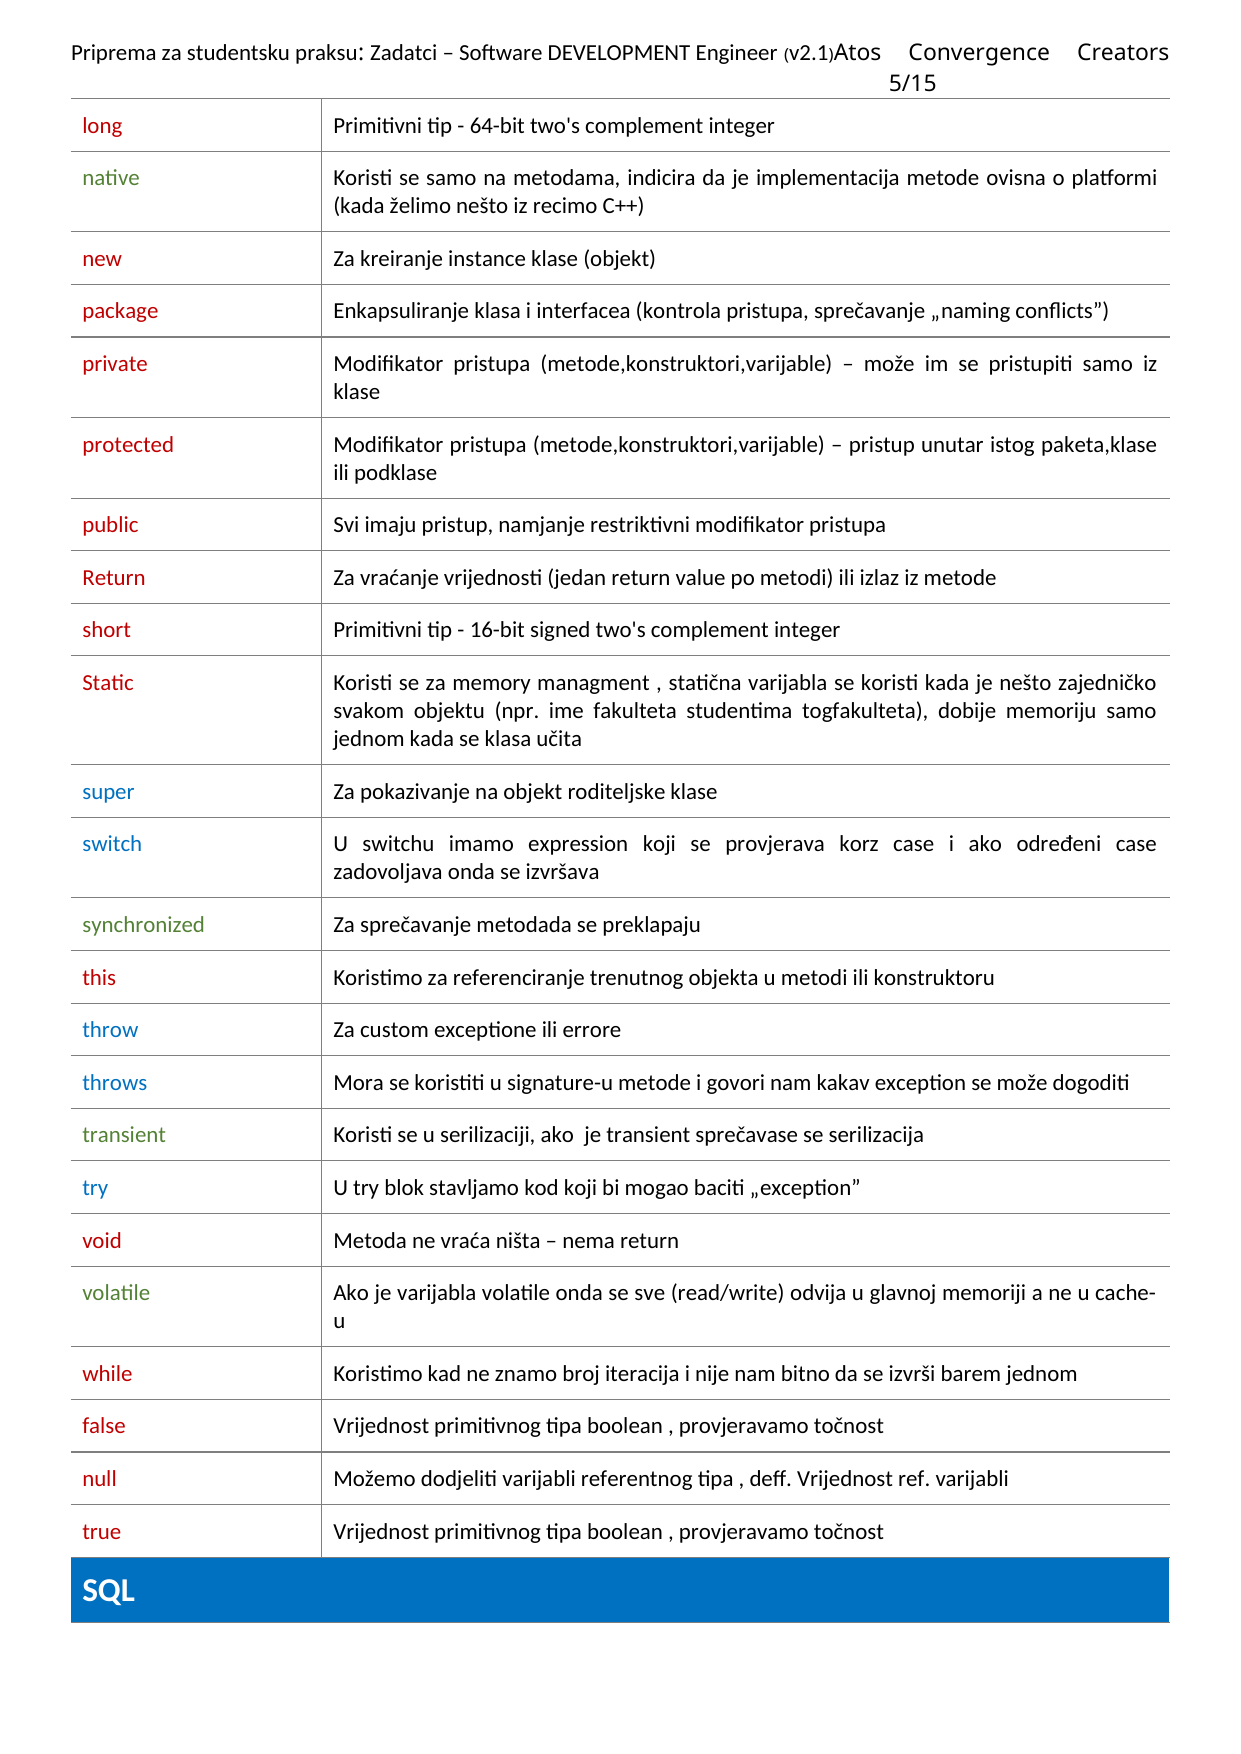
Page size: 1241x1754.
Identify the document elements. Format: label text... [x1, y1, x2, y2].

table_cell Za vraćanje vrijednosti (jedan return value po metodi) ili izlaz iz metode [322, 551, 1169, 603]
table_cell Enkapsuliranje klasa i interfacea (kontrola pristupa, sprečavanje „naming conflicts”) [322, 285, 1169, 336]
table_cell U switchu imamo expression koji se provjerava korz case i ako određeni case zadovoljava onda se izvršava [322, 818, 1169, 897]
table_cell Vrijednost primitivnog tipa boolean , provjeravamo točnost [322, 1505, 1169, 1557]
table_cell Koristimo kad ne znamo broj iteracija i nije nam bitno da se izvrši barem jednom [322, 1347, 1169, 1399]
table_cell false [71, 1400, 321, 1451]
table_cell synchronized [71, 898, 321, 950]
table_cell Za kreiranje instance klase (objekt) [322, 232, 1169, 284]
table_cell Svi imaju pristup, namjanje restriktivni modifikator pristupa [322, 499, 1169, 550]
table_cell Mora se koristiti u signature-u metode i govori nam kakav exception se može dogoditi [322, 1056, 1169, 1108]
table_cell volatile [71, 1267, 321, 1346]
table_cell Koristi se za memory managment , statična varijabla se koristi kada je nešto zajedničko svakom objektu (npr. ime fakulteta studentima togfakulteta), dobije memoriju samo jednom kada se klasa učita [322, 656, 1169, 764]
table_cell Primitivni tip - 64-bit two's complement integer [322, 99, 1169, 151]
table_cell super [71, 765, 321, 817]
table_cell Modifikator pristupa (metode,konstruktori,varijable) – može im se pristupiti samo iz klase [322, 338, 1169, 417]
table_cell public [71, 499, 321, 550]
table_cell Koristimo za referenciranje trenutnog objekta u metodi ili konstruktoru [322, 951, 1169, 1002]
table_cell Ako je varijabla volatile onda se sve (read/write) odvija u glavnoj memoriji a ne u cache-u [322, 1267, 1169, 1346]
table_cell Return [71, 551, 321, 603]
table_cell throws [71, 1056, 321, 1108]
table_cell this [71, 951, 321, 1002]
table_cell switch [71, 818, 321, 897]
table_cell private [71, 338, 321, 417]
table_cell Koristi se u serilizaciji, ako je transient sprečavase se serilizacija [322, 1109, 1169, 1160]
table_cell transient [71, 1109, 321, 1160]
table_cell package [71, 285, 321, 336]
table_cell throw [71, 1004, 321, 1055]
table_cell Za pokazivanje na objekt roditeljske klase [322, 765, 1169, 817]
table_cell Metoda ne vraća ništa – nema return [322, 1214, 1169, 1266]
table_cell Modifikator pristupa (metode,konstruktori,varijable) – pristup unutar istog paketa,klase ili podklase [322, 418, 1169, 498]
table_cell Za custom exceptione ili errore [322, 1004, 1169, 1055]
table_cell long [71, 99, 321, 151]
table_cell U try blok stavljamo kod koji bi mogao baciti „exception” [322, 1161, 1169, 1213]
table_cell Možemo dodjeliti varijabli referentnog tipa , deff. Vrijednost ref. varijabli [322, 1453, 1169, 1504]
table_cell Za sprečavanje metodada se preklapaju [322, 898, 1169, 950]
table_cell null [71, 1453, 321, 1504]
table_cell short [71, 604, 321, 655]
table_cell Vrijednost primitivnog tipa boolean , provjeravamo točnost [322, 1400, 1169, 1451]
table_cell new [71, 232, 321, 284]
table_cell true [71, 1505, 321, 1557]
table_cell Primitivni tip - 16-bit signed two's complement integer [322, 604, 1169, 655]
table_cell void [71, 1214, 321, 1266]
table_cell while [71, 1347, 321, 1399]
table_cell try [71, 1161, 321, 1213]
table_cell Static [71, 656, 321, 764]
table_cell Koristi se samo na metodama, indicira da je implementacija metode ovisna o platformi (kada želimo nešto iz recimo C++) [322, 152, 1169, 231]
table_cell protected [71, 418, 321, 498]
table_cell native [71, 152, 321, 231]
table_cell SQL [71, 1558, 1169, 1622]
